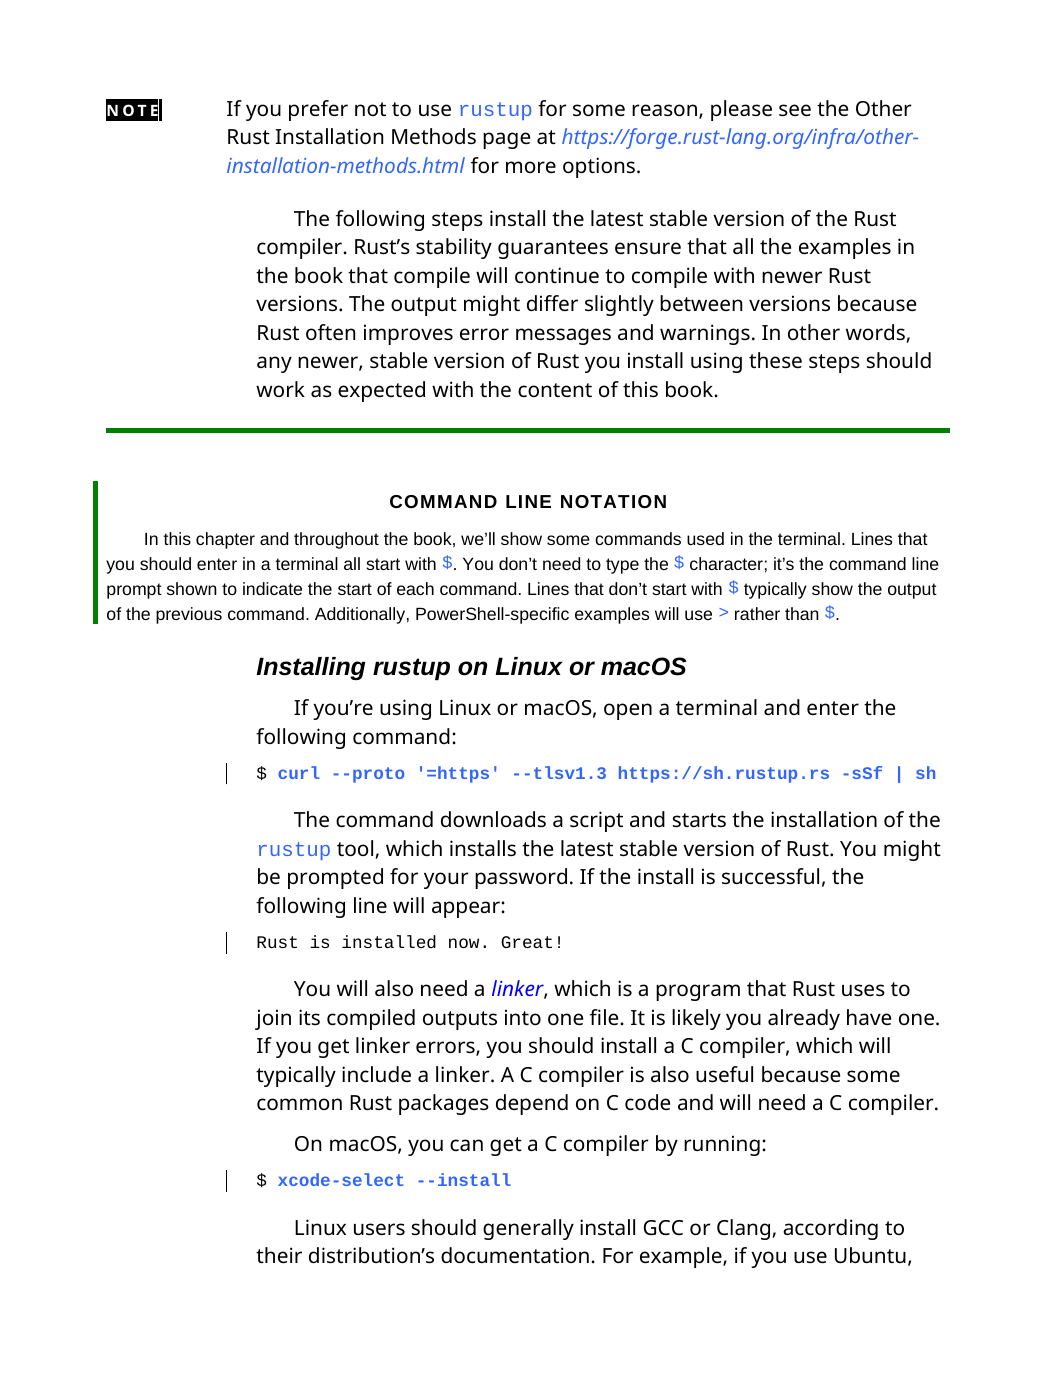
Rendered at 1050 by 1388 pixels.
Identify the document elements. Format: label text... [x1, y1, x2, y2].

text $ curl --proto '=https' --tlsv1.3 https://sh.rustup.rs -sSf | sh [227, 763, 950, 784]
text On macOS, you can get a C compiler by running: [256, 1129, 950, 1158]
text The command downloads a script and starts the installation of the rustup tool, which installs the latest stable version of Rust. You might be prompted for your password. If the install is successful, the following line will appear: [256, 805, 950, 919]
text The following steps install the latest stable version of the Rust compiler. Rust’s stability guarantees ensure that all the examples in the book that compile will continue to compile with newer Rust versions. The output might differ slightly between versions because Rust often improves error messages and warnings. In other words, any newer, stable version of Rust you install using these steps should work as expected with the content of this book. [256, 204, 950, 403]
text Installing rustup on Linux or macOS [256, 649, 950, 681]
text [256, 1213, 950, 1270]
text Note If you prefer not to use rustup for some reason, please see the Other Rust Installation Methods page at https://forge.rust-lang.org/infra/other-installation-methods.html for more options. [106, 94, 950, 179]
text $ xcode-select --install [227, 1170, 950, 1192]
text If you’re using Linux or macOS, open a terminal and enter the following command: [256, 693, 950, 750]
text Rust is installed now. Great! [227, 932, 950, 954]
title Command Line Notation [98, 481, 950, 512]
text In this chapter and throughout the book, we’ll show some commands used in the terminal. Lines that you should enter in a terminal all start with $. You don’t need to type the $ character; it’s the command line prompt shown to indicate the start of each command. Lines that don’t start with $ typically show the output of the previous command. Additionally, PowerShell-specific examples will use > rather than $. [98, 524, 950, 624]
